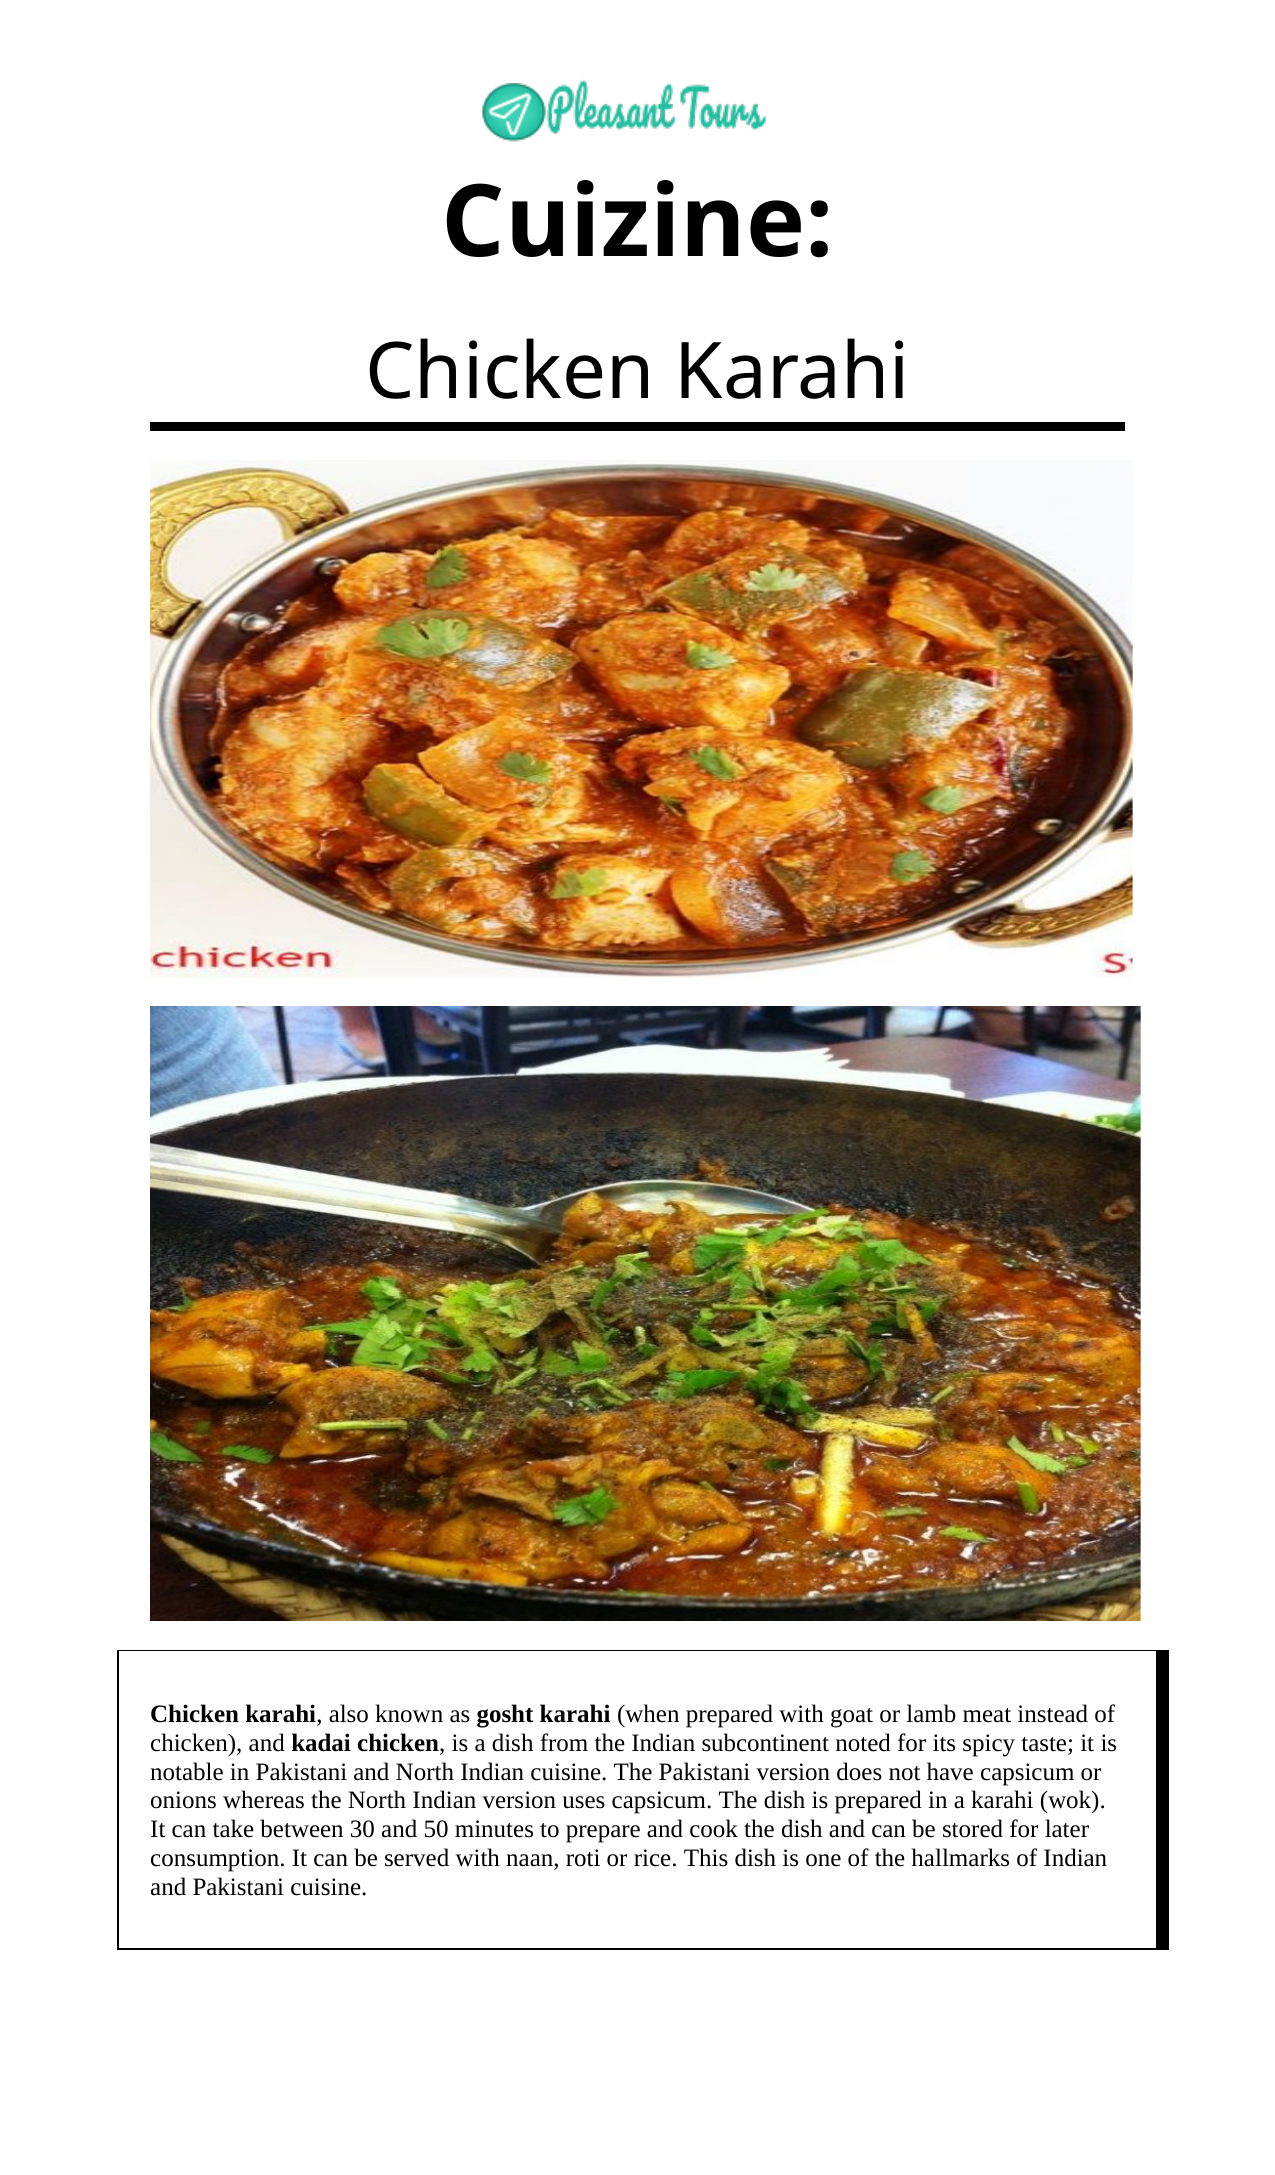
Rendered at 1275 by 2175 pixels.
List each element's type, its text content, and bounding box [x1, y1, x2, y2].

picture [476, 75, 780, 143]
picture [150, 460, 1133, 978]
text Chicken Karahi [150, 315, 1125, 422]
picture [150, 1006, 1141, 1621]
text Chicken karahi, also known as gosht karahi (when prepared with goat or lamb meat instead of chicken), and kadai chicken, is a dish from the Indian subcontinent noted for its spicy taste; it is notable in Pakistani and North Indian cuisine. The Pakistani version does not have capsicum or onions whereas the North Indian version uses capsicum. The dish is prepared in a karahi (wok). It can take between 30 and 50 minutes to prepare and cook the dish and can be stored for later consumption. It can be served with naan, roti or rice. This dish is one of the hallmarks of Indian and Pakistani cuisine. [119, 1651, 1156, 1948]
text Cuizine: [150, 150, 1125, 286]
